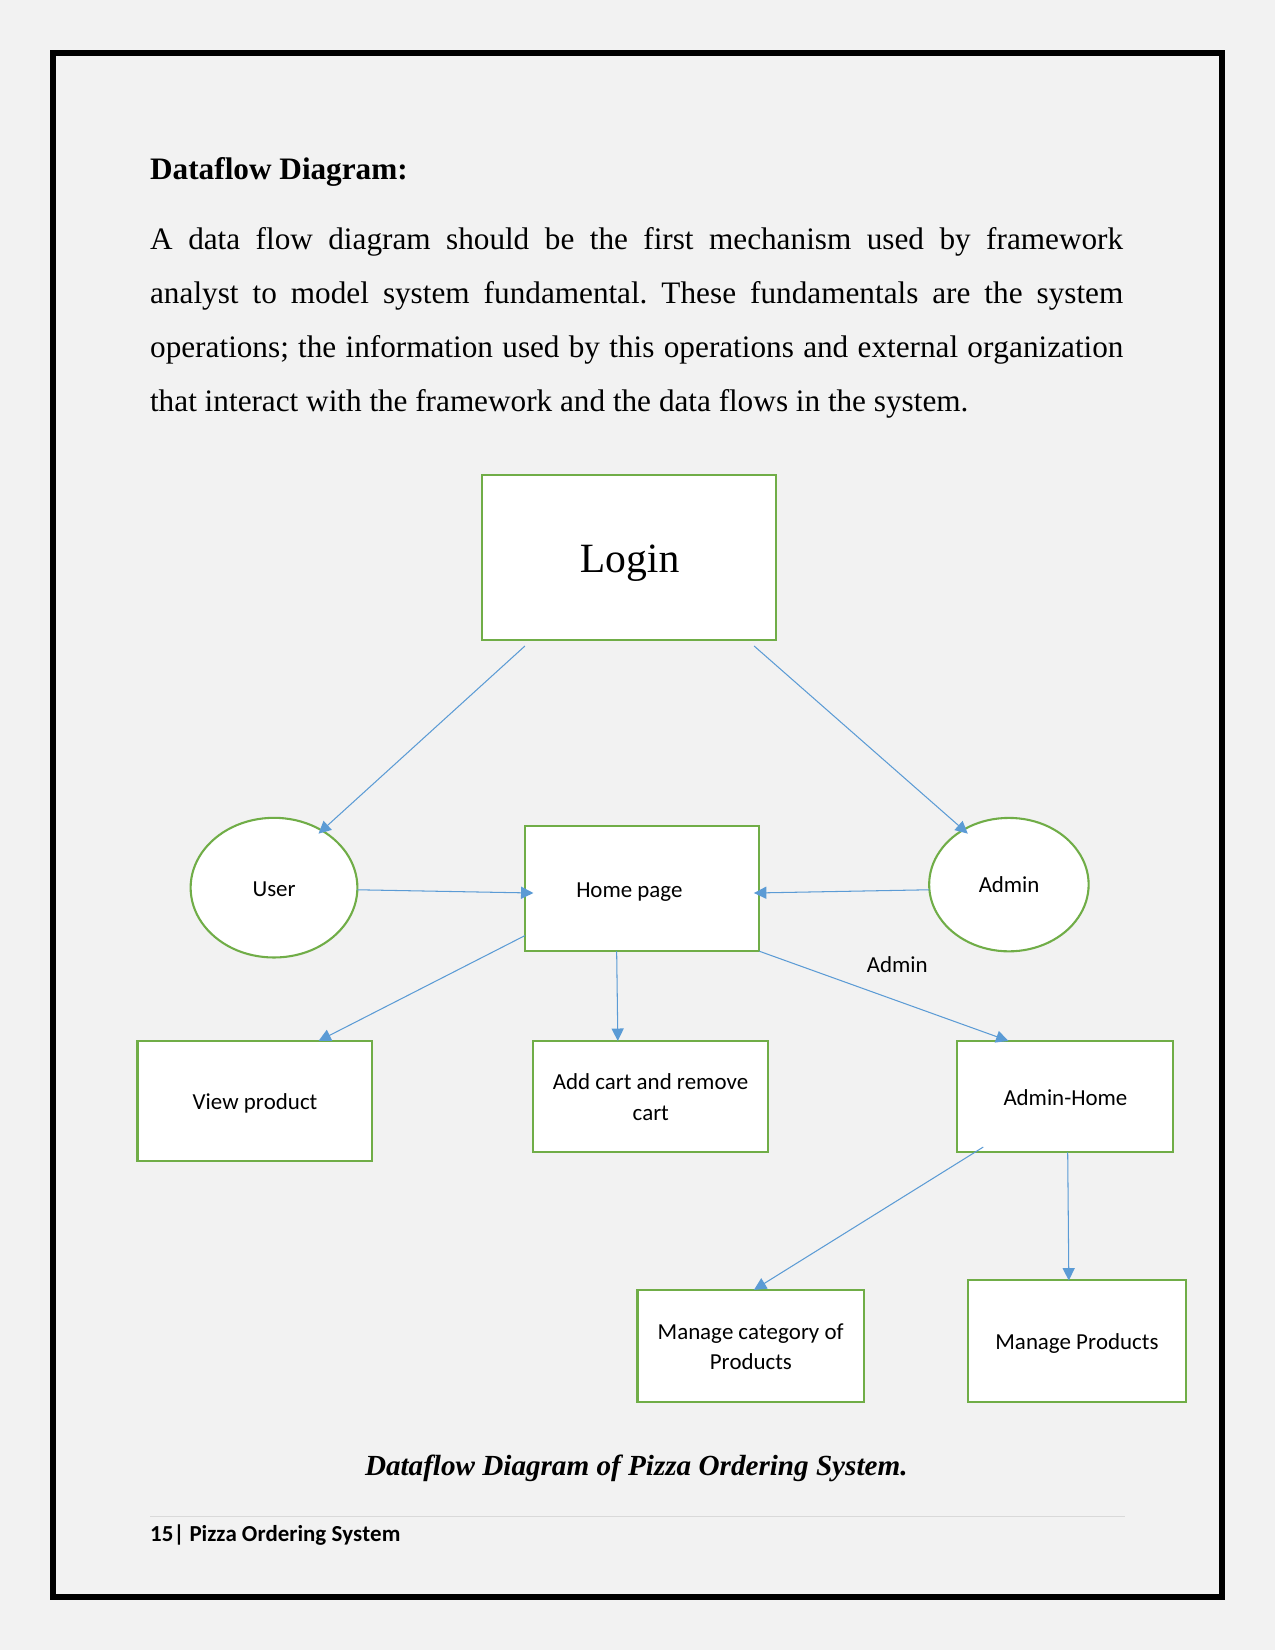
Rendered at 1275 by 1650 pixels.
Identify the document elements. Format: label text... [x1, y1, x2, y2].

text Dataflow Diagram of Pizza Ordering System. [150, 1448, 1125, 1481]
text Dataflow Diagram: [150, 150, 1125, 186]
text A data flow diagram should be the first mechanism used by framework analyst to model system fundamental. These fundamentals are the system operations; the information used by this operations and external organization that interact with the framework and the data flows in the system. [150, 221, 1125, 418]
